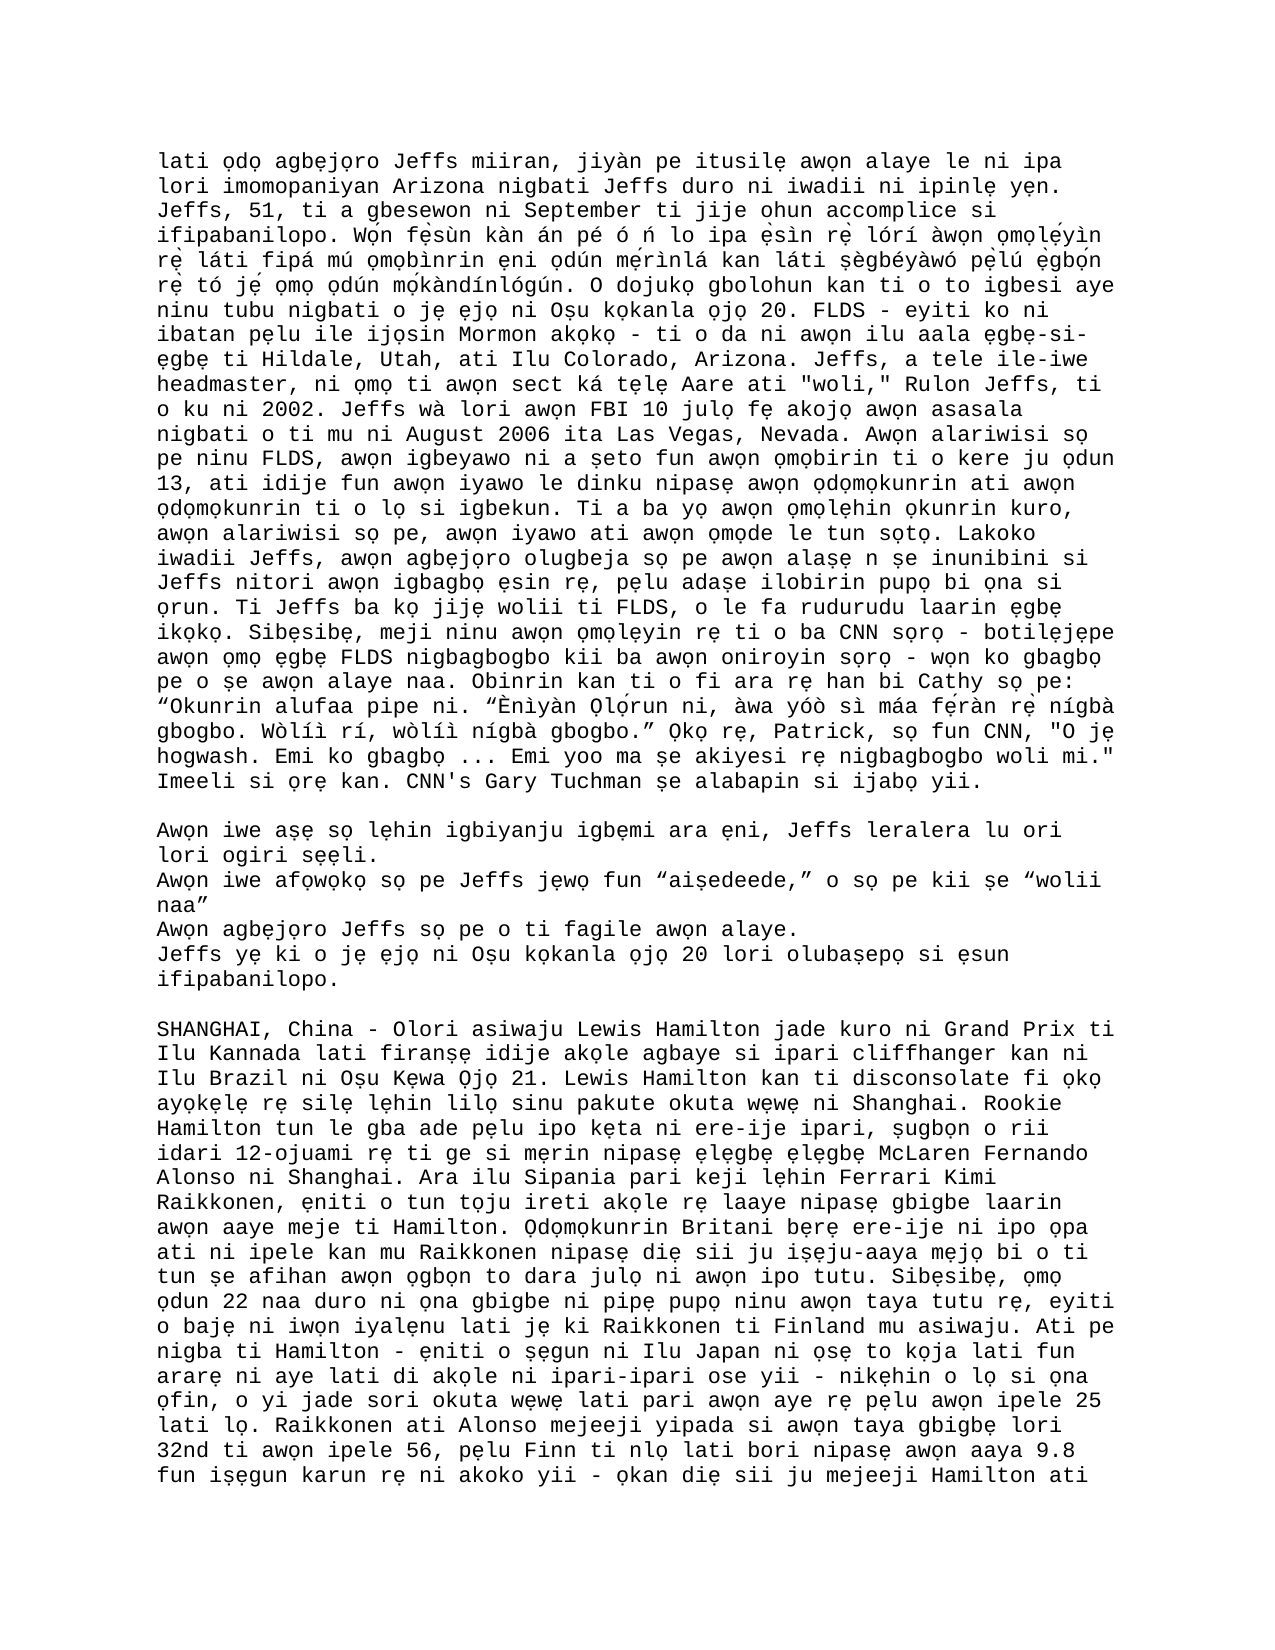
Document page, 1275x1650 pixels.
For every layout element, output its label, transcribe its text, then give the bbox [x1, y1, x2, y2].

text Jeffs yẹ ki o jẹ ẹjọ ni Oṣu kọkanla ọjọ 20 lori olubaṣepọ si ẹsun ifipabanilopo. [156, 943, 1118, 993]
text Awọn iwe afọwọkọ sọ pe Jeffs jẹwọ fun “aiṣedeede,” o sọ pe kii ṣe “wolii naa” [156, 869, 1118, 918]
text Awọn iwe aṣẹ sọ lẹhin igbiyanju igbẹmi ara ẹni, Jeffs leralera lu ori lori ogiri sẹẹli. [156, 819, 1118, 869]
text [156, 1018, 1118, 1489]
text Awọn agbẹjọro Jeffs sọ pe o ti fagile awọn alaye. [156, 918, 1118, 943]
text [156, 150, 1118, 794]
